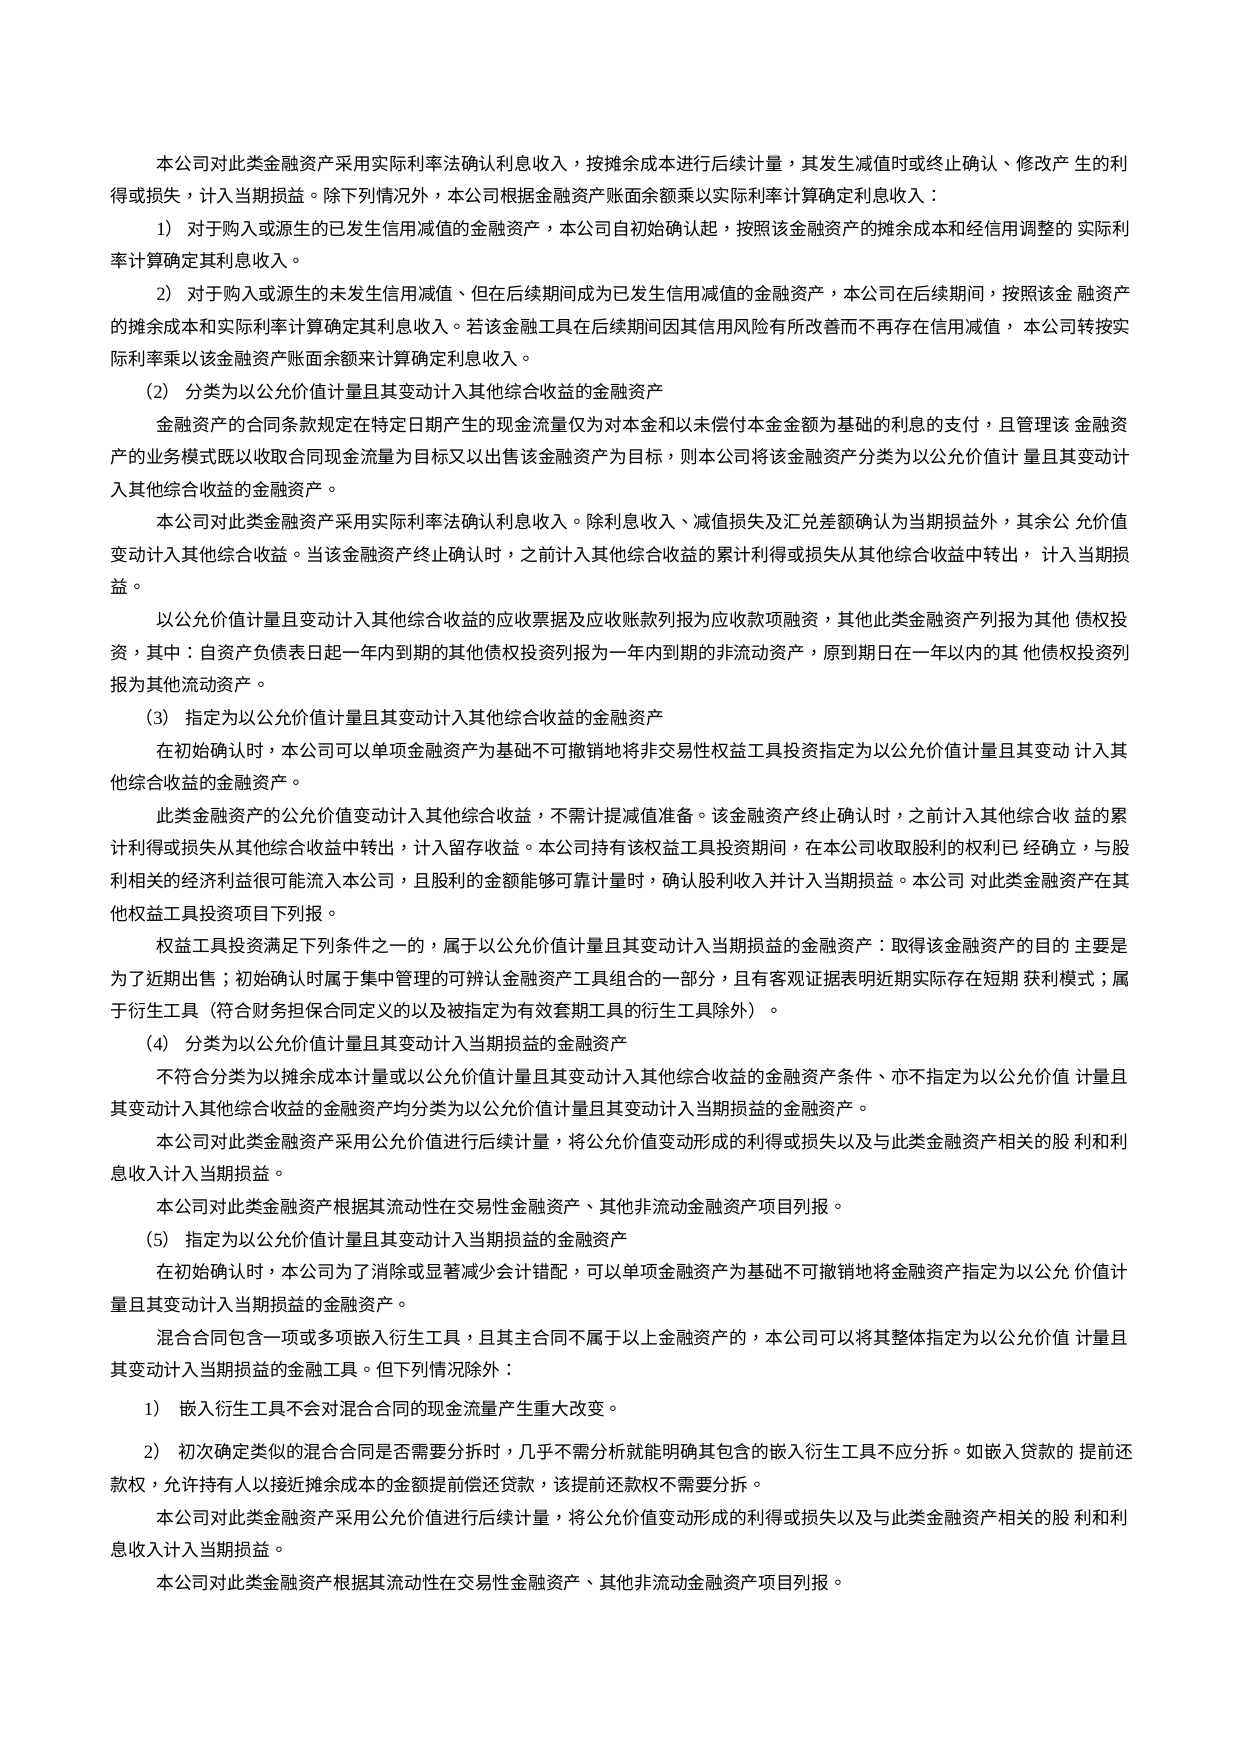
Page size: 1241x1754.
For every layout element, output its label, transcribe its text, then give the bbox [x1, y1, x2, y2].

text 不符合分类为以摊余成本计量或以公允价值计量且其变动计入其他综合收益的金融资产条件、亦不指定为以公允价值 计量且其变动计入其他综合收益的金融资产均分类为以公允价值计量且其变动计入当期损益的金融资产。 [110, 1057, 1133, 1122]
text 1） 嵌入衍生工具不会对混合合同的现金流量产生重大改变。 [110, 1396, 1133, 1420]
text 以公允价值计量且变动计入其他综合收益的应收票据及应收账款列报为应收款项融资，其他此类金融资产列报为其他 债权投资，其中：自资产负债表日起一年内到期的其他债权投资列报为一年内到期的非流动资产，原到期日在一年以内的其 他债权投资列报为其他流动资产。 [110, 601, 1133, 698]
text 1） 对于购入或源生的已发生信用减值的金融资产，本公司自初始确认起，按照该金融资产的摊余成本和经信用调整的 实际利率计算确定其利息收入。 [110, 209, 1133, 274]
text 2） 对于购入或源生的未发生信用减值、但在后续期间成为已发生信用减值的金融资产，本公司在后续期间，按照该金 融资产的摊余成本和实际利率计算确定其利息收入。若该金融工具在后续期间因其信用风险有所改善而不再存在信用减值， 本公司转按实际利率乘以该金融资产账面余额来计算确定利息收入。 [110, 274, 1133, 372]
text 2） 初次确定类似的混合合同是否需要分拆时，几乎不需分析就能明确其包含的嵌入衍生工具不应分拆。如嵌入贷款的 提前还款权，允许持有人以接近摊余成本的金额提前偿还贷款，该提前还款权不需要分拆。 [110, 1432, 1133, 1498]
text 在初始确认时，本公司为了消除或显著减少会计错配，可以单项金融资产为基础不可撤销地将金融资产指定为以公允 价值计量且其变动计入当期损益的金融资产。 [110, 1253, 1133, 1318]
text 本公司对此类金融资产采用公允价值进行后续计量，将公允价值变动形成的利得或损失以及与此类金融资产相关的股 利和利息收入计入当期损益。 [110, 1498, 1133, 1563]
text 在初始确认时，本公司可以单项金融资产为基础不可撤销地将非交易性权益工具投资指定为以公允价值计量且其变动 计入其他综合收益的金融资产。 [110, 731, 1133, 796]
text 此类金融资产的公允价值变动计入其他综合收益，不需计提减值准备。该金融资产终止确认时，之前计入其他综合收 益的累计利得或损失从其他综合收益中转出，计入留存收益。本公司持有该权益工具投资期间，在本公司收取股利的权利已 经确立，与股利相关的经济利益很可能流入本公司，且股利的金额能够可靠计量时，确认股利收入并计入当期损益。本公司 对此类金融资产在其他权益工具投资项目下列报。 [110, 796, 1133, 927]
text 本公司对此类金融资产根据其流动性在交易性金融资产、其他非流动金融资产项目列报。 [110, 1563, 1133, 1596]
text （2） 分类为以公允价值计量且其变动计入其他综合收益的金融资产 [110, 372, 1133, 405]
text 本公司对此类金融资产采用实际利率法确认利息收入。除利息收入、减值损失及汇兑差额确认为当期损益外，其余公 允价值变动计入其他综合收益。当该金融资产终止确认时，之前计入其他综合收益的累计利得或损失从其他综合收益中转出， 计入当期损益。 [110, 503, 1133, 601]
text （5） 指定为以公允价值计量且其变动计入当期损益的金融资产 [110, 1220, 1133, 1253]
text 混合合同包含一项或多项嵌入衍生工具，且其主合同不属于以上金融资产的，本公司可以将其整体指定为以公允价值 计量且其变动计入当期损益的金融工具。但下列情况除外： [110, 1318, 1133, 1383]
text 权益工具投资满足下列条件之一的，属于以公允价值计量且其变动计入当期损益的金融资产：取得该金融资产的目的 主要是为了近期出售；初始确认时属于集中管理的可辨认金融资产工具组合的一部分，且有客观证据表明近期实际存在短期 获利模式；属于衍生工具（符合财务担保合同定义的以及被指定为有效套期工具的衍生工具除外）。 [110, 927, 1133, 1024]
text 本公司对此类金融资产根据其流动性在交易性金融资产、其他非流动金融资产项目列报。 [110, 1187, 1133, 1220]
text （3） 指定为以公允价值计量且其变动计入其他综合收益的金融资产 [110, 698, 1133, 731]
text （4） 分类为以公允价值计量且其变动计入当期损益的金融资产 [110, 1024, 1133, 1057]
text 本公司对此类金融资产采用实际利率法确认利息收入，按摊余成本进行后续计量，其发生减值时或终止确认、修改产 生的利得或损失，计入当期损益。除下列情况外，本公司根据金融资产账面余额乘以实际利率计算确定利息收入： [110, 144, 1133, 209]
text 金融资产的合同条款规定在特定日期产生的现金流量仅为对本金和以未偿付本金金额为基础的利息的支付，且管理该 金融资产的业务模式既以收取合同现金流量为目标又以出售该金融资产为目标，则本公司将该金融资产分类为以公允价值计 量且其变动计入其他综合收益的金融资产。 [110, 405, 1133, 503]
text 本公司对此类金融资产采用公允价值进行后续计量，将公允价值变动形成的利得或损失以及与此类金融资产相关的股 利和利息收入计入当期损益。 [110, 1122, 1133, 1187]
